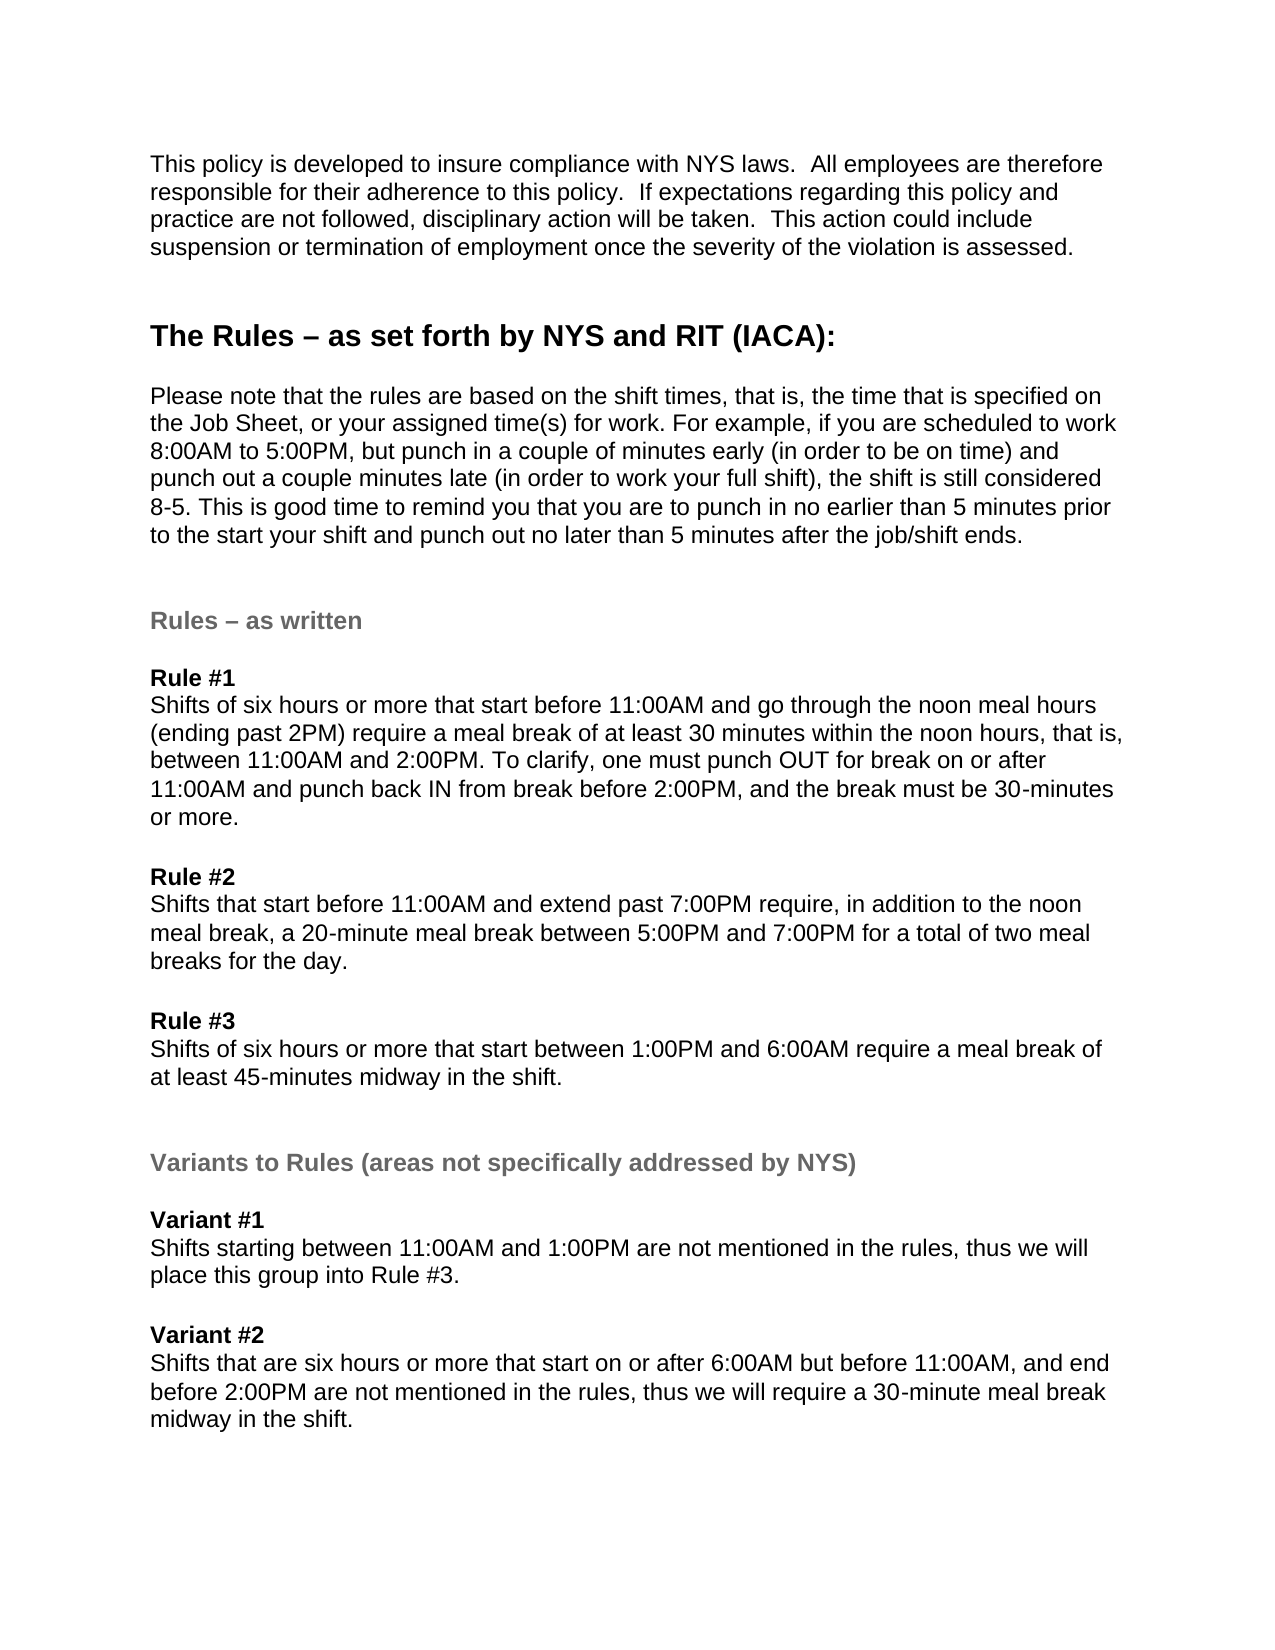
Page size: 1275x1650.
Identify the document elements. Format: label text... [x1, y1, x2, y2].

text Please note that the rules are based on the shift times, that is, the time that is specified on the Job Sheet, or your assigned time(s) for work. For example, if you are scheduled to work 8:00AM to 5:00PM, but punch in a couple of minutes early (in order to be on time) and punch out a couple minutes late (in order to work your full shift), the shift is still considered 8‐5. This is good time to remind you that you are to punch in no earlier than 5 minutes prior to the start your shift and punch out no later than 5 minutes after the job/shift ends. [150, 382, 1125, 576]
text This policy is developed to insure compliance with NYS laws. All employees are therefore responsible for their adherence to this policy. If expectations regarding this policy and practice are not followed, disciplinary action will be taken. This action could include suspension or termination of employment once the severity of the violation is assessed. [150, 150, 1125, 288]
text Variant #1 Shifts starting between 11:00AM and 1:00PM are not mentioned in the rules, thus we will place this group into Rule #3. Variant #2 Shifts that are six hours or more that start on or after 6:00AM but before 11:00AM, and end before 2:00PM are not mentioned in the rules, thus we will require a 30‐minute meal break midway in the shift. [150, 1206, 1125, 1461]
text The Rules – as set forth by NYS and RIT (IACA): [150, 318, 1125, 352]
text Rule #1 Shifts of six hours or more that start before 11:00AM and go through the noon meal hours (ending past 2PM) require a meal break of at least 30 minutes within the noon hours, that is, between 11:00AM and 2:00PM. To clarify, one must punch OUT for break on or after 11:00AM and punch back IN from break before 2:00PM, and the break must be 30‐minutes or more. Rule #2 Shifts that start before 11:00AM and extend past 7:00PM require, in addition to the noon meal break, a 20‐minute meal break between 5:00PM and 7:00PM for a total of two meal breaks for the day. Rule #3 Shifts of six hours or more that start between 1:00PM and 6:00AM require a meal break of at least 45‐minutes midway in the shift. [150, 663, 1125, 1119]
text Variants to Rules (areas not specifically addressed by NYS) [150, 1148, 1125, 1177]
text Rules – as written [150, 606, 1125, 634]
